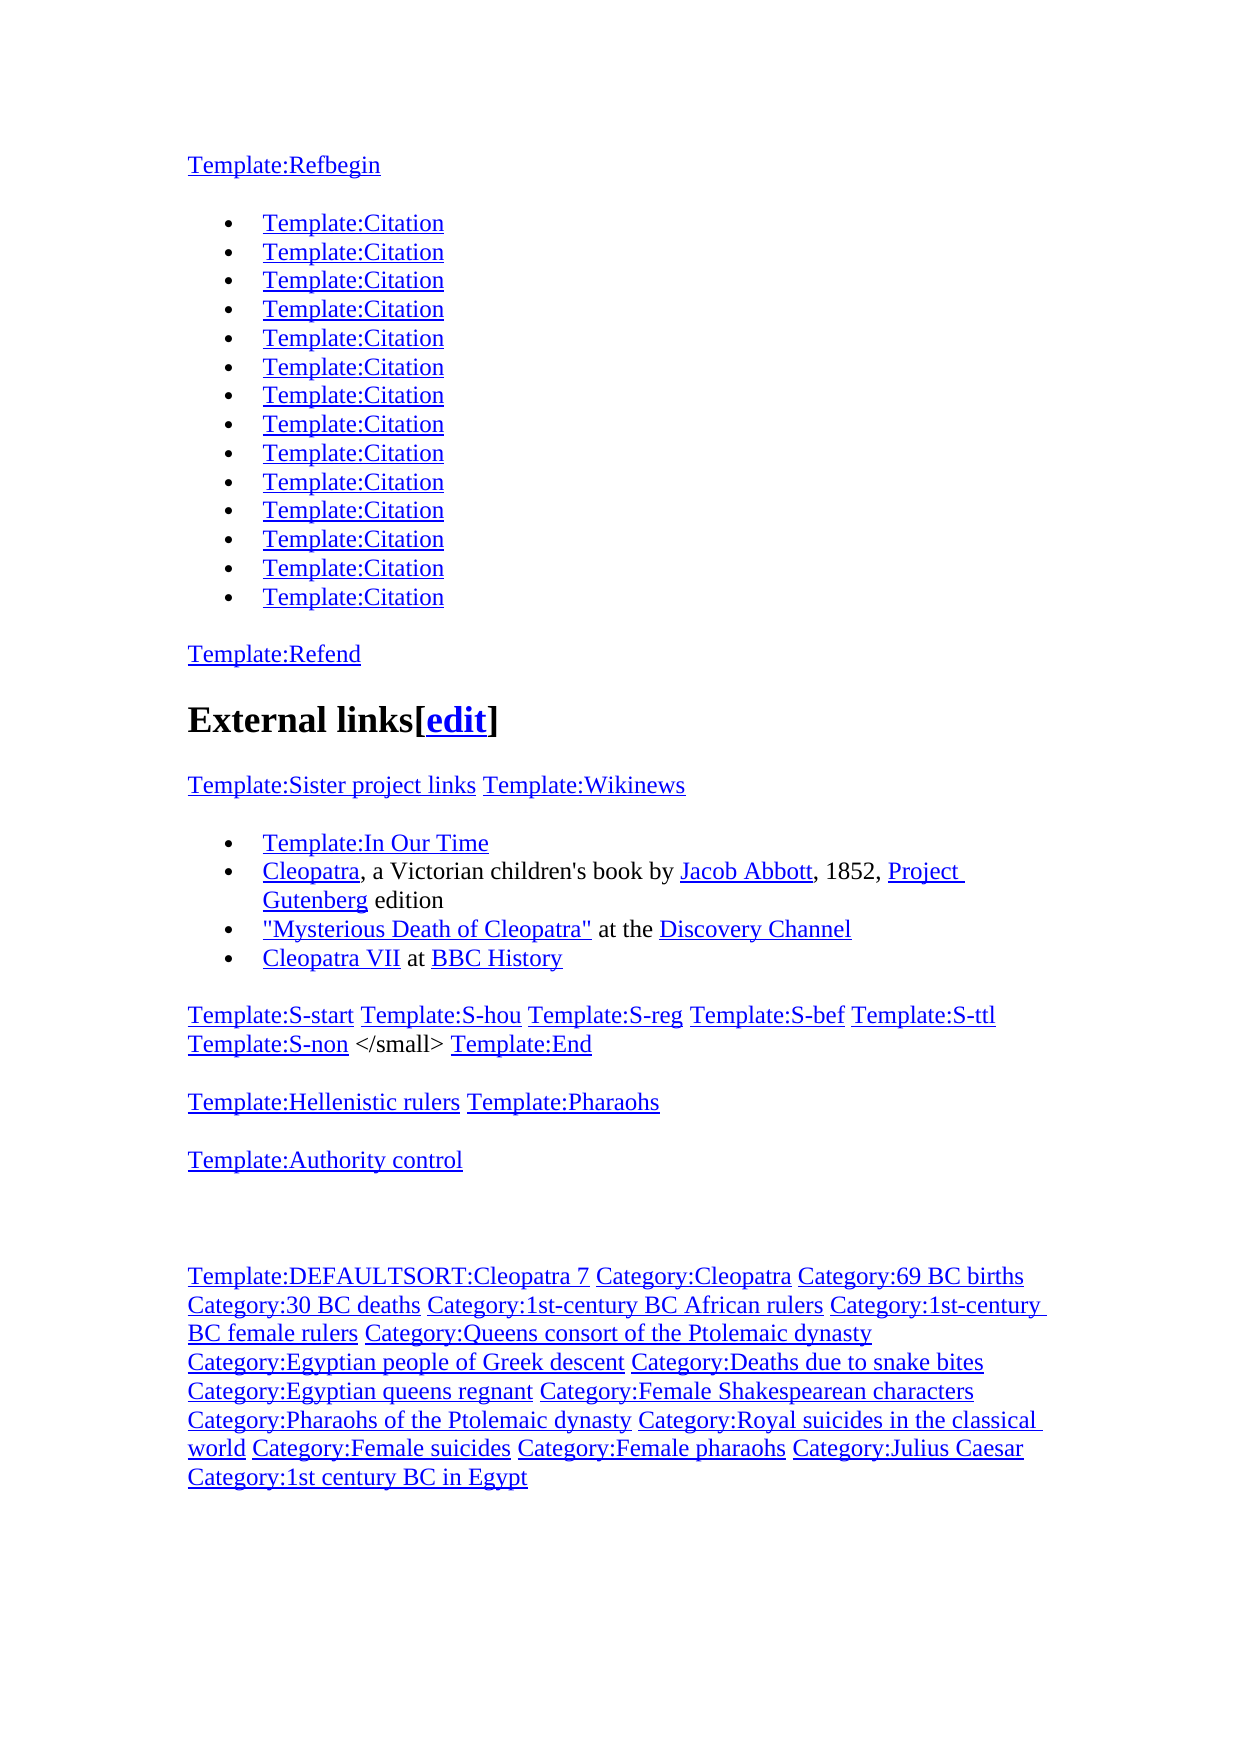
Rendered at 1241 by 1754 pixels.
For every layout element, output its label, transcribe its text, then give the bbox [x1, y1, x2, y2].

text Template:Hellenistic rulers Template:Pharaohs [187, 1087, 1053, 1116]
list Template:Citation [225, 208, 1053, 237]
list Template:Citation [225, 380, 1053, 409]
list Template:Citation [225, 467, 1053, 495]
list Cleopatra VII at BBC History [225, 943, 1053, 971]
text Template:Refbegin [187, 150, 1053, 179]
list Template:Citation [225, 323, 1053, 352]
list Template:Citation [225, 352, 1053, 380]
list Template:Citation [225, 438, 1053, 467]
list Template:Citation [225, 524, 1053, 553]
list Template:Citation [225, 265, 1053, 294]
list Template:Citation [225, 495, 1053, 524]
subtitle External links[edit] [187, 697, 1053, 741]
list Template:Citation [225, 294, 1053, 323]
list Template:Citation [225, 582, 1053, 610]
list Template:Citation [225, 237, 1053, 265]
text Template:S-start Template:S-hou Template:S-reg Template:S-bef Template:S-ttl Template:S-non </small> Template:End [187, 1001, 1053, 1058]
text Template:Refend [187, 639, 1053, 668]
text Template:DEFAULTSORT:Cleopatra 7 Category:Cleopatra Category:69 BC births Category:30 BC deaths Category:1st-century BC African rulers Category:1st-century BC female rulers Category:Queens consort of the Ptolemaic dynasty Category:Egyptian people of Greek descent Category:Deaths due to snake bites Category:Egyptian queens regnant Category:Female Shakespearean characters Category:Pharaohs of the Ptolemaic dynasty Category:Royal suicides in the classical world Category:Female suicides Category:Female pharaohs Category:Julius Caesar Category:1st century BC in Egypt [187, 1261, 1053, 1491]
list "Mysterious Death of Cleopatra" at the Discovery Channel [225, 914, 1053, 943]
list Template:Citation [225, 553, 1053, 582]
text Template:Authority control [187, 1145, 1053, 1174]
list Template:In Our Time [225, 828, 1053, 856]
text Template:Sister project links Template:Wikinews [187, 770, 1053, 798]
list Template:Citation [225, 409, 1053, 438]
list Cleopatra, a Victorian children's book by Jacob Abbott, 1852, Project Gutenberg edition [225, 856, 1053, 914]
